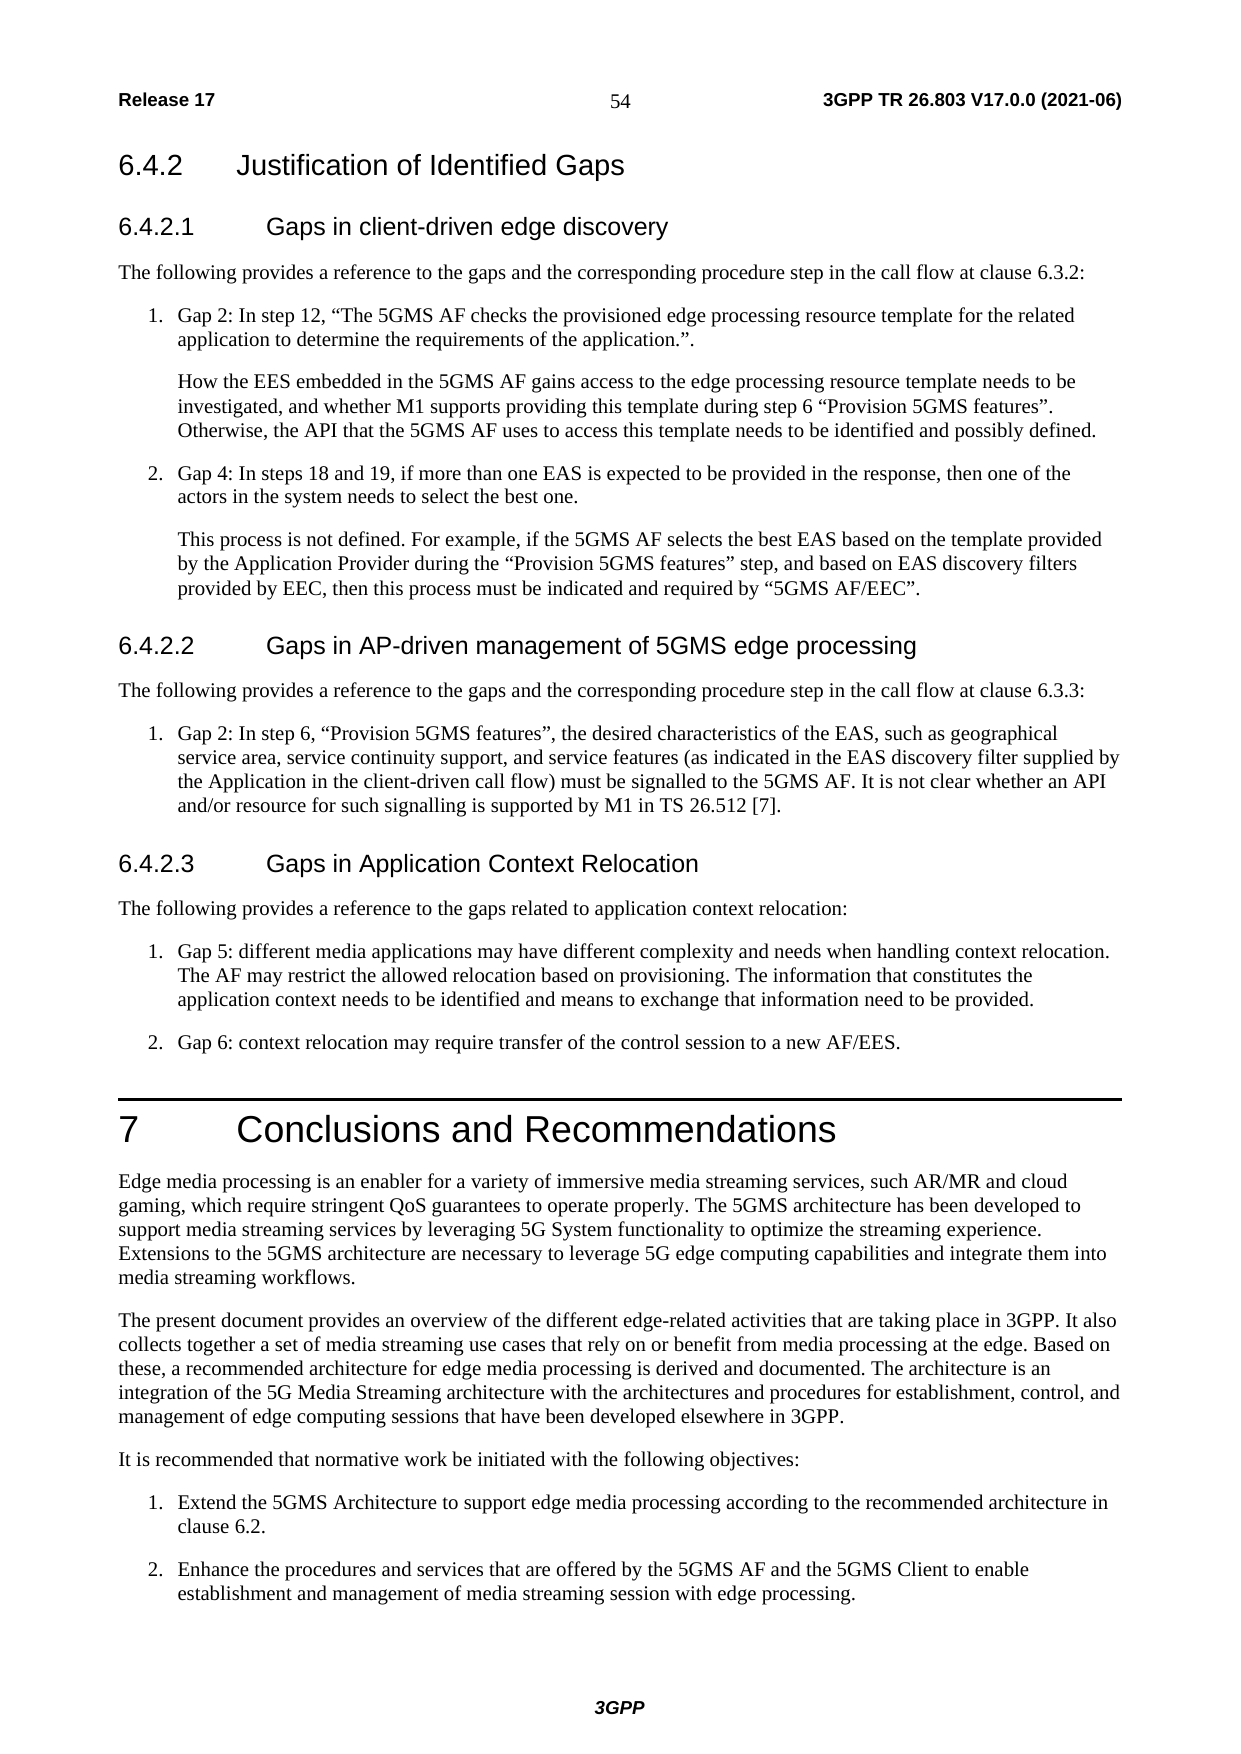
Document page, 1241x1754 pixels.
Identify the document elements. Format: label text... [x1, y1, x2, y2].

text The following provides a reference to the gaps and the corresponding procedure step in the call flow at clause 6.3.2: [118, 260, 1122, 284]
text 2. Enhance the procedures and services that are offered by the 5GMS AF and the 5GMS Client to enable establishment and management of media streaming session with edge processing. [148, 1557, 1122, 1605]
subtitle 6.4.2.3 Gaps in Application Context Relocation [118, 848, 1122, 877]
text 2. Gap 6: context relocation may require transfer of the control session to a new AF/EES. [148, 1030, 1122, 1054]
text The present document provides an overview of the different edge-related activities that are taking place in 3GPP. It also collects together a set of media streaming use cases that rely on or benefit from media processing at the edge. Based on these, a recommended architecture for edge media processing is derived and documented. The architecture is an integration of the 5G Media Streaming architecture with the architectures and procedures for establishment, control, and management of edge computing sessions that have been developed elsewhere in 3GPP. [118, 1308, 1122, 1428]
text The following provides a reference to the gaps and the corresponding procedure step in the call flow at clause 6.3.3: [118, 678, 1122, 702]
text It is recommended that normative work be initiated with the following objectives: [118, 1447, 1122, 1471]
text 1. Extend the 5GMS Architecture to support edge media processing according to the recommended architecture in clause 6.2. [148, 1490, 1122, 1538]
text 1. Gap 2: In step 6, “Provision 5GMS features”, the desired characteristics of the EAS, such as geographical service area, service continuity support, and service features (as indicated in the EAS discovery filter supplied by the Application in the client-driven call flow) must be signalled to the 5GMS AF. It is not clear whether an API and/or resource for such signalling is supported by M1 in TS 26.512 [7]. [148, 721, 1122, 817]
text The following provides a reference to the gaps related to application context relocation: [118, 896, 1122, 920]
text This process is not defined. For example, if the 5GMS AF selects the best EAS based on the template provided by the Application Provider during the “Provision 5GMS features” step, and based on EAS discovery filters provided by EEC, then this process must be indicated and required by “5GMS AF/EEC”. [177, 527, 1122, 599]
text 1. Gap 2: In step 12, “The 5GMS AF checks the provisioned edge processing resource template for the related application to determine the requirements of the application.”. [148, 303, 1122, 351]
text 2. Gap 4: In steps 18 and 19, if more than one EAS is expected to be provided in the response, then one of the actors in the system needs to select the best one. [148, 460, 1122, 508]
text Edge media processing is an enabler for a variety of immersive media streaming services, such AR/MR and cloud gaming, which require stringent QoS guarantees to operate properly. The 5GMS architecture has been developed to support media streaming services by leveraging 5G System functionality to optimize the streaming experience. Extensions to the 5GMS architecture are necessary to leverage 5G edge computing capabilities and integrate them into media streaming workflows. [118, 1169, 1122, 1289]
subtitle 6.4.2.1 Gaps in client-driven edge discovery [118, 212, 1122, 241]
text 1. Gap 5: different media applications may have different complexity and needs when handling context relocation. The AF may restrict the allowed relocation based on provisioning. The information that constitutes the application context needs to be identified and means to exchange that information need to be provided. [148, 939, 1122, 1011]
subtitle 7 Conclusions and Recommendations [118, 1101, 1122, 1150]
subtitle 6.4.2 Justification of Identified Gaps [118, 147, 1122, 181]
subtitle 6.4.2.2 Gaps in AP-driven management of 5GMS edge processing [118, 631, 1122, 659]
text How the EES embedded in the 5GMS AF gains access to the edge processing resource template needs to be investigated, and whether M1 supports providing this template during step 6 “Provision 5GMS features”. Otherwise, the API that the 5GMS AF uses to access this template needs to be identified and possibly defined. [177, 369, 1122, 442]
